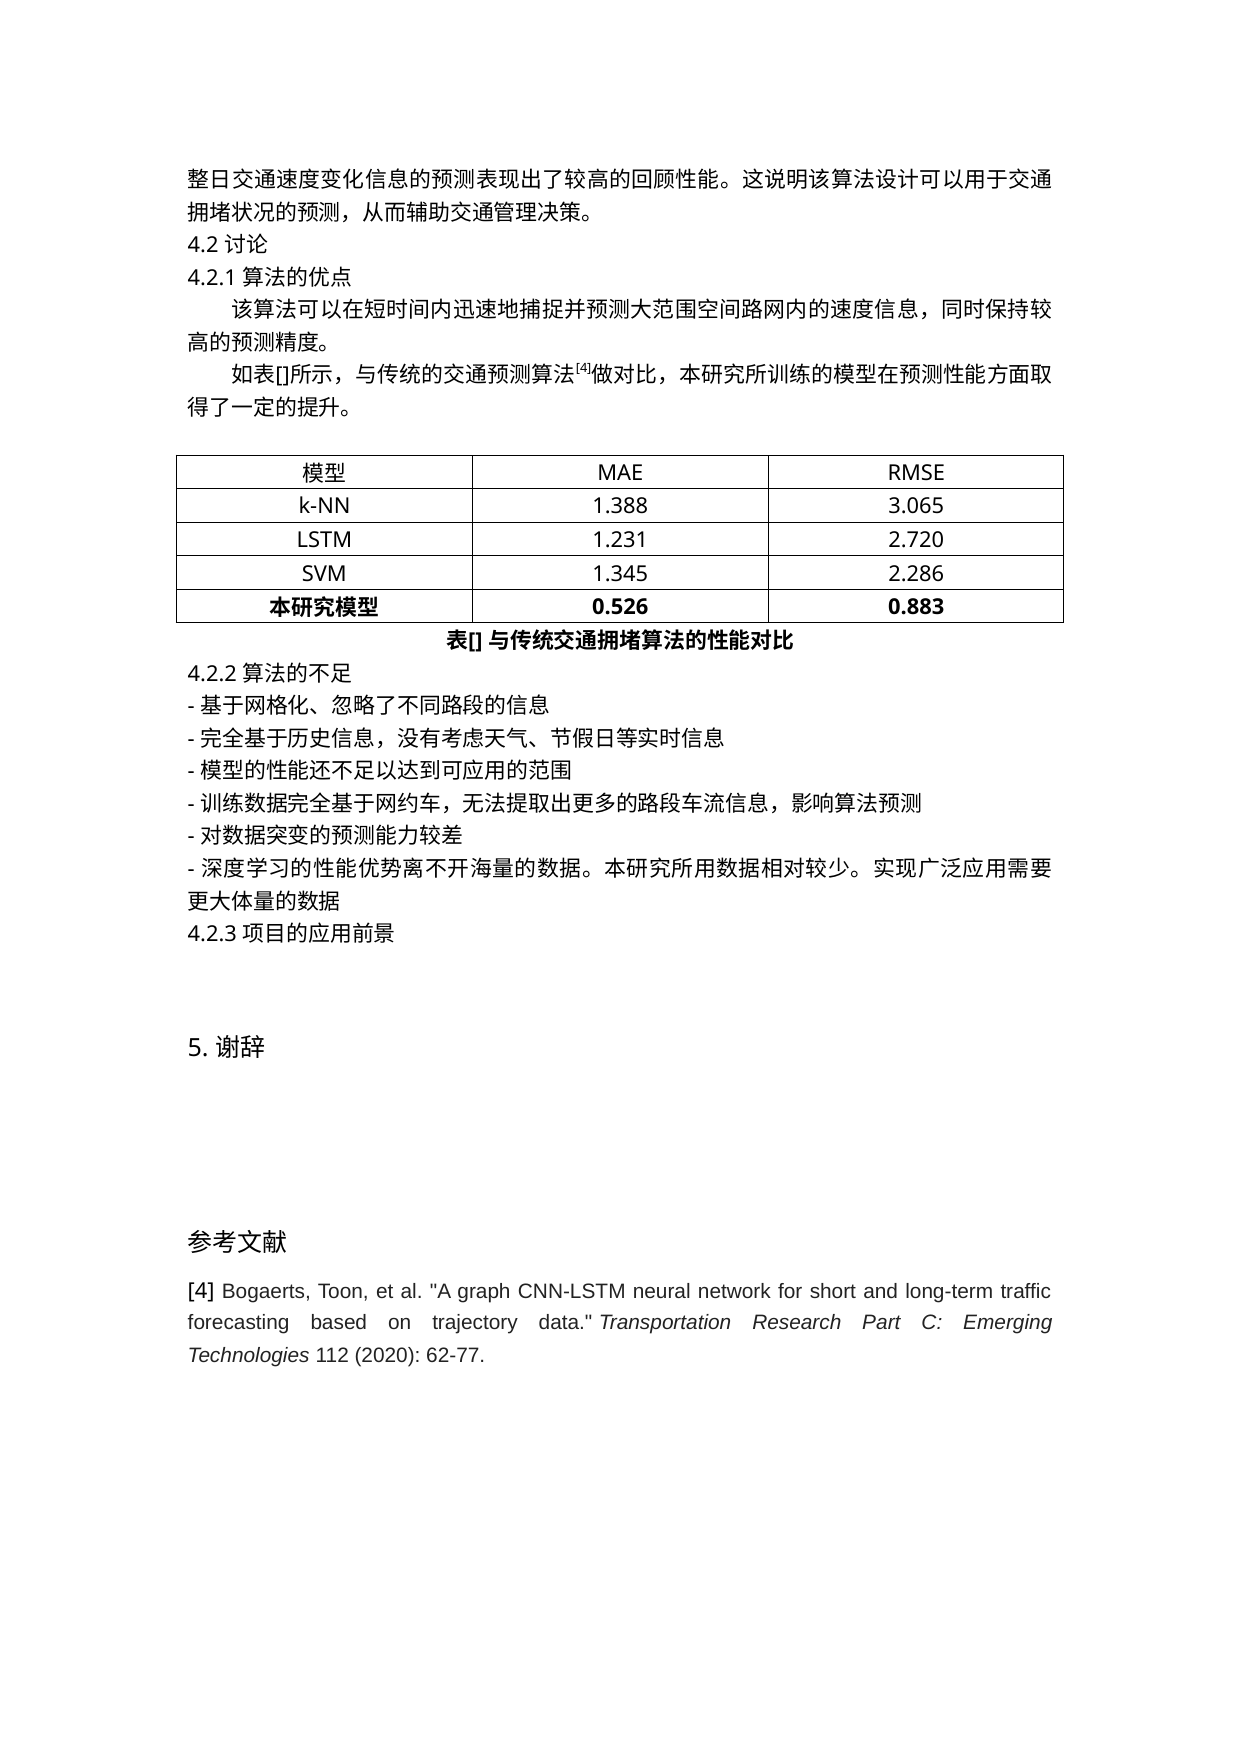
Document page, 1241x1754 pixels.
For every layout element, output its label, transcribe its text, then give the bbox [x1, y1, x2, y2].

text - 基于网格化、忽略了不同路段的信息 [187, 688, 1053, 721]
text 4.2.3 项目的应用前景 [187, 916, 1053, 948]
table_cell 0.526 [473, 590, 768, 622]
table_cell 0.883 [769, 590, 1063, 622]
text - 完全基于历史信息，没有考虑天气、节假日等实时信息 [187, 721, 1053, 753]
table_header RMSE [769, 456, 1063, 488]
table_cell k-NN [177, 489, 472, 522]
text 该算法可以在短时间内迅速地捕捉并预测大范围空间路网内的速度信息，同时保持较高的预测精度。 [187, 292, 1053, 357]
text 4.2.2 算法的不足 [187, 656, 1053, 688]
text - 对数据突变的预测能力较差 [187, 818, 1053, 851]
text - 深度学习的性能优势离不开海量的数据。本研究所用数据相对较少。实现广泛应用需要更大体量的数据 [187, 851, 1053, 916]
text [4] Bogaerts, Toon, et al. "A graph CNN-LSTM neural network for short and long-term traffic forecasting based on trajectory data." Transportation Research Part C: Emerging Technologies 112 (2020): 62-77. [187, 1273, 1053, 1371]
table_cell LSTM [177, 523, 472, 555]
table_cell 3.065 [769, 489, 1063, 522]
text 如表[]所示，与传统的交通预测算法[4]做对比，本研究所训练的模型在预测性能方面取得了一定的提升。 [187, 357, 1053, 422]
table_cell 1.345 [473, 556, 768, 589]
table_cell 2.720 [769, 523, 1063, 555]
table_cell 2.286 [769, 556, 1063, 589]
text 表[] 与传统交通拥堵算法的性能对比 [187, 623, 1053, 656]
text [187, 162, 1053, 227]
text 5. 谢辞 [187, 1013, 1053, 1078]
text - 训练数据完全基于网约车，无法提取出更多的路段车流信息，影响算法预测 [187, 786, 1053, 818]
table_header 模型 [177, 456, 472, 488]
table_cell 1.231 [473, 523, 768, 555]
table_cell 1.388 [473, 489, 768, 522]
text 4.2.1 算法的优点 [187, 259, 1053, 292]
text 参考文献 [187, 1208, 1053, 1273]
text - 模型的性能还不足以达到可应用的范围 [187, 753, 1053, 786]
table_header MAE [473, 456, 768, 488]
table_cell 本研究模型 [177, 590, 472, 622]
table_cell SVM [177, 556, 472, 589]
text 4.2 讨论 [187, 227, 1053, 259]
